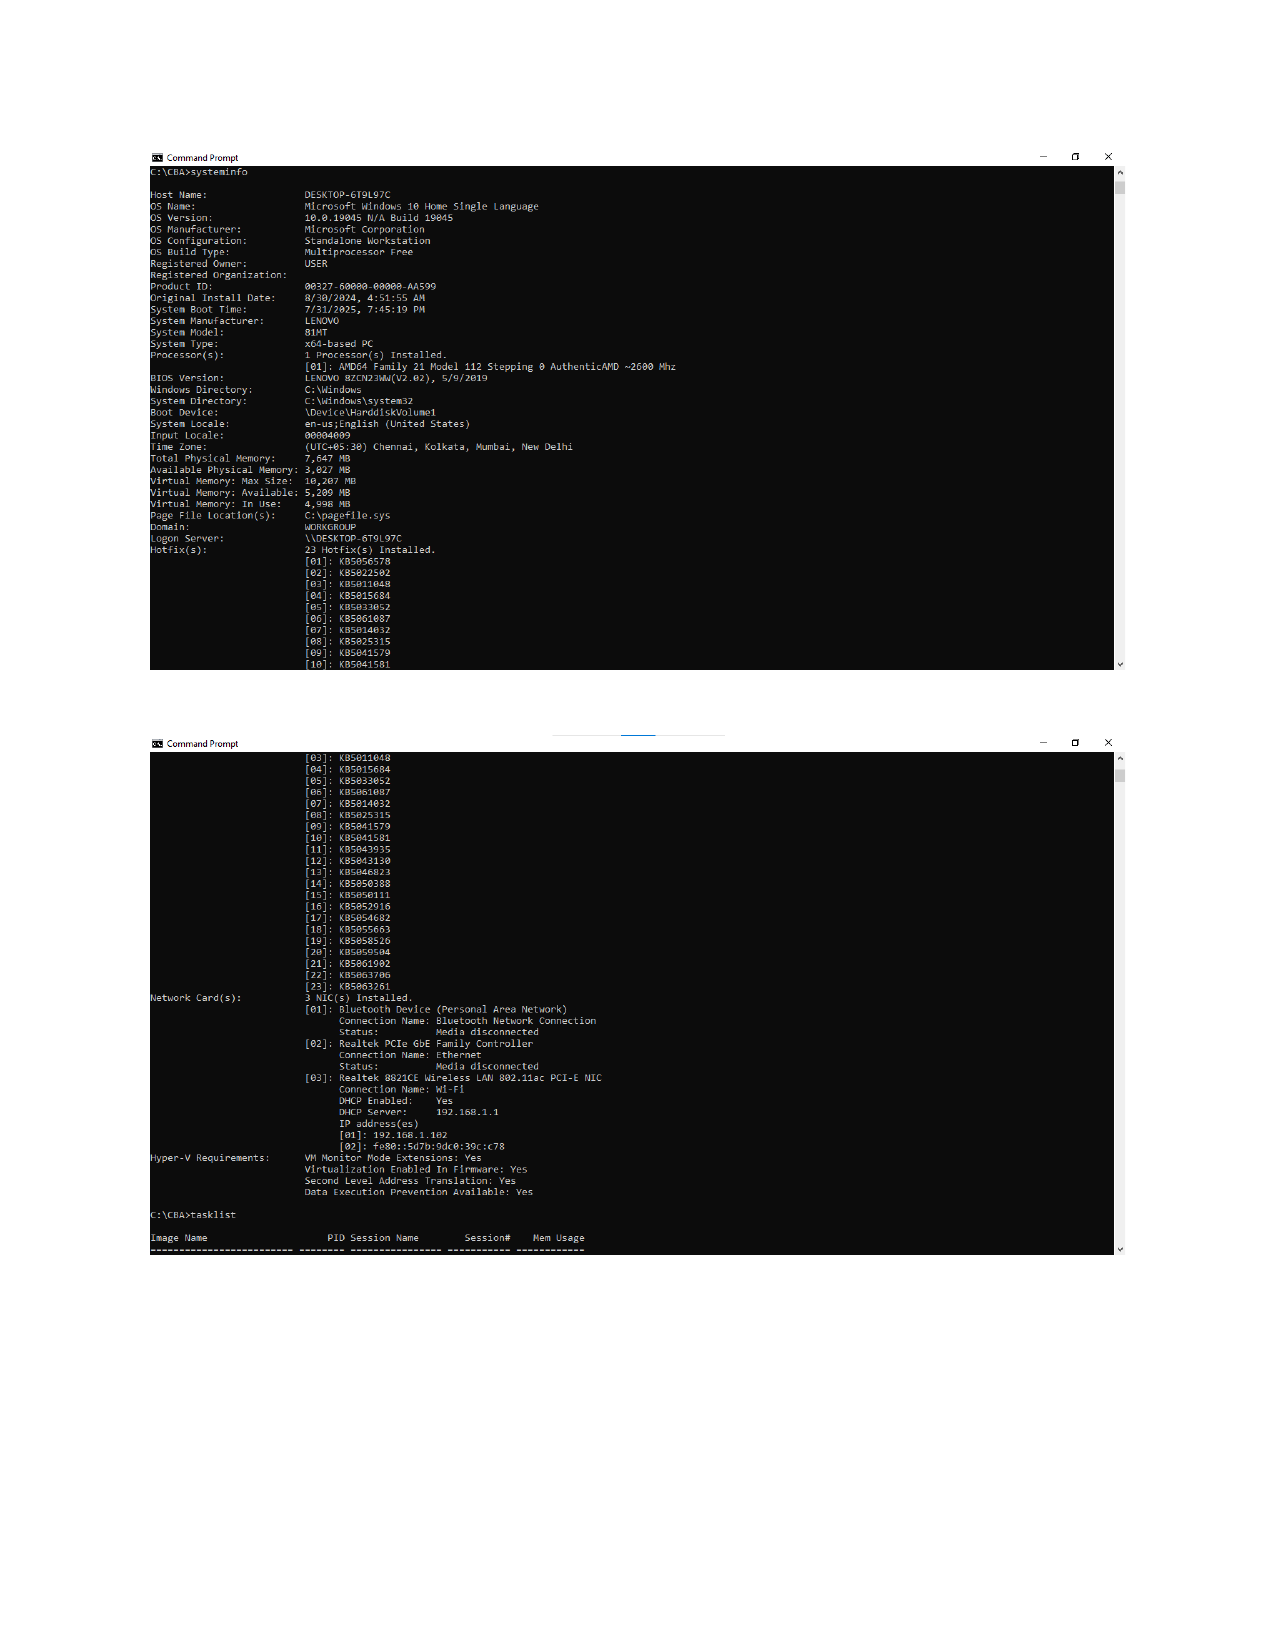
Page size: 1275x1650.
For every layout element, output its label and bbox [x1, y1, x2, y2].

picture [150, 150, 1125, 670]
picture [150, 735, 1125, 1255]
